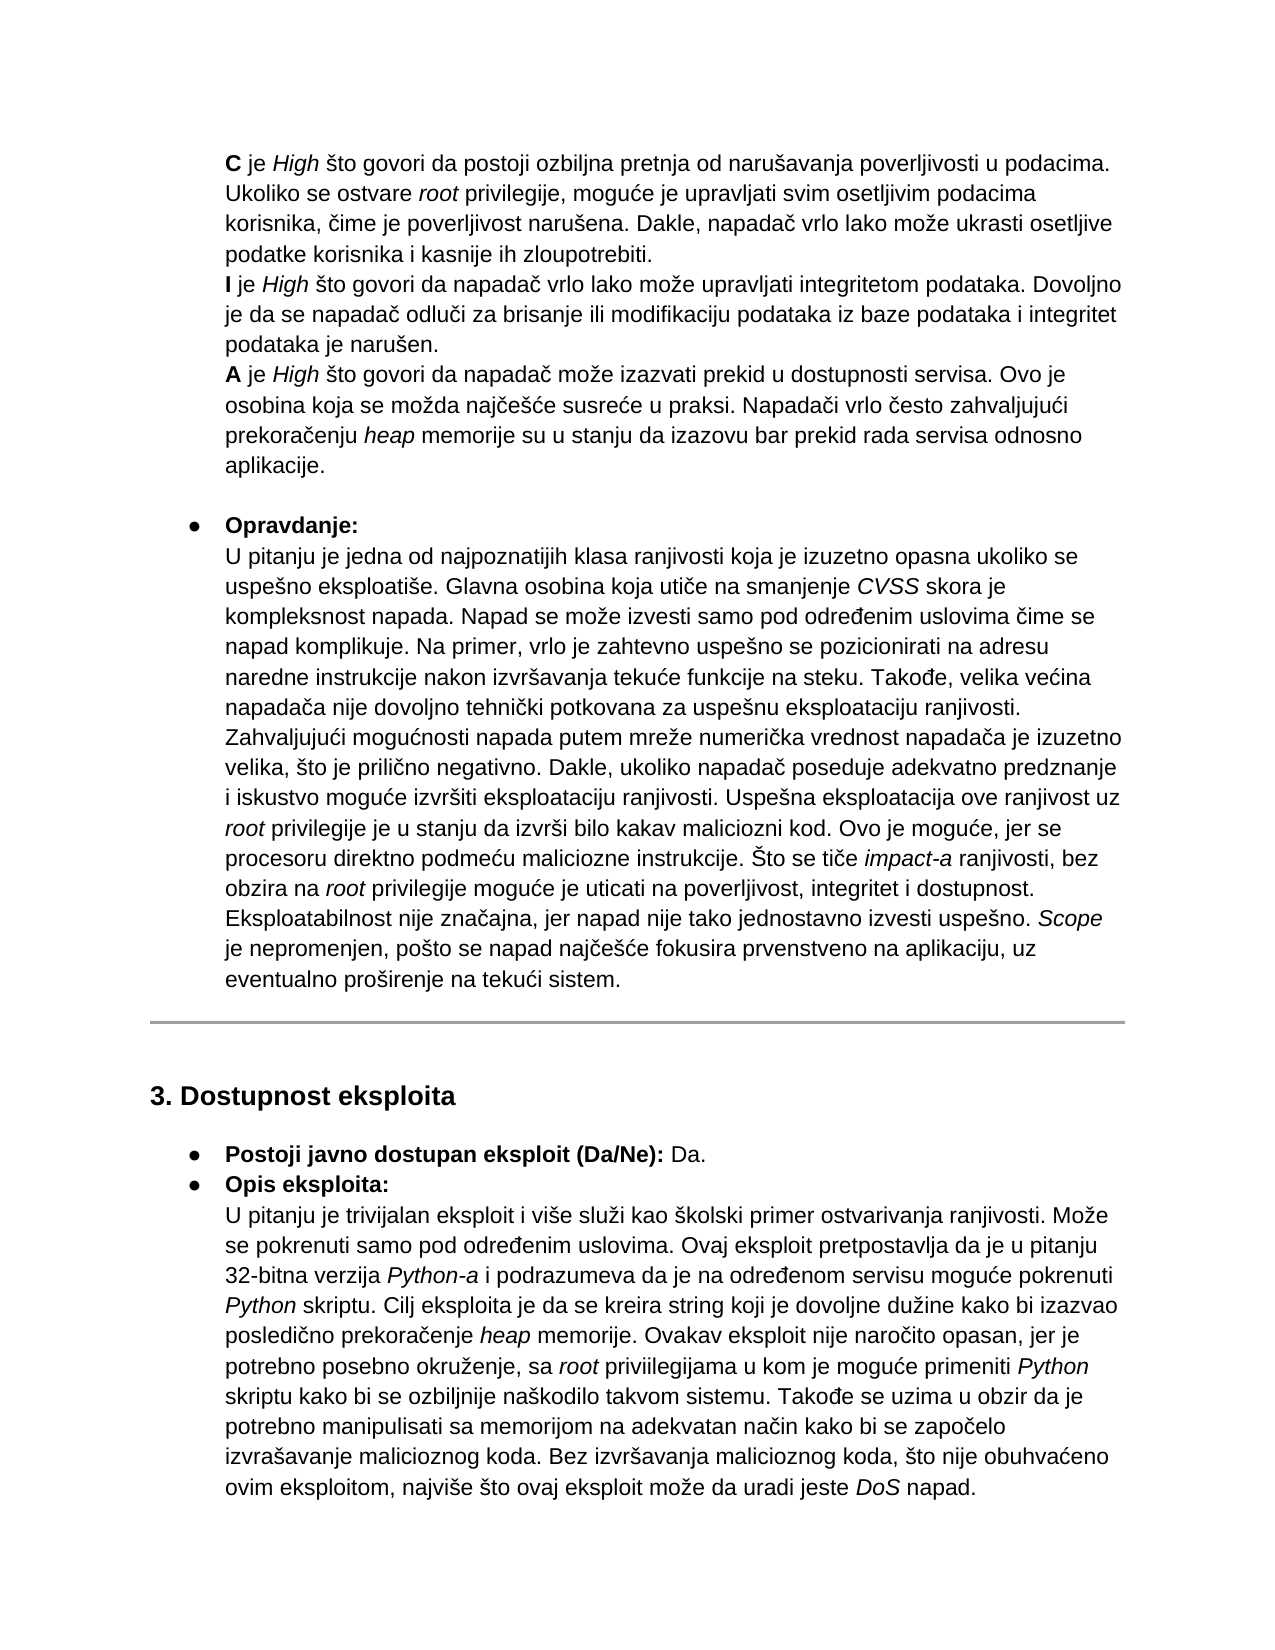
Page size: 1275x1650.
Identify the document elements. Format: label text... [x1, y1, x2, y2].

list Opis eksploita: U pitanju je trivijalan eksploit i više služi kao školski primer ostvarivanja ranjivosti. Može se pokrenuti samo pod određenim uslovima. Ovaj eksploit pretpostavlja da je u pitanju 32-bitna verzija Python-a i podrazumeva da je na određenom servisu moguće pokrenuti Python skriptu. Cilj eksploita je da se kreira string koji je dovoljne dužine kako bi izazvao posledično prekoračenje heap memorije. Ovakav eksploit nije naročito opasan, jer je potrebno posebno okruženje, sa root priviilegijama u kom je moguće primeniti Python skriptu kako bi se ozbiljnije naškodilo takvom sistemu. Takođe se uzima u obzir da je potrebno manipulisati sa memorijom na adekvatan način kako bi se započelo izvrašavanje malicioznog koda. Bez izvršavanja malicioznog koda, što nije obuhvaćeno ovim eksploitom, najviše što ovaj eksploit može da uradi jeste DoS napad. [187, 1171, 1125, 1500]
list Opravdanje: U pitanju je jedna od najpoznatijih klasa ranjivosti koja je izuzetno opasna ukoliko se uspešno eksploatiše. Glavna osobina koja utiče na smanjenje CVSS skora je kompleksnost napada. Napad se može izvesti samo pod određenim uslovima čime se napad komplikuje. Na primer, vrlo je zahtevno uspešno se pozicionirati na adresu naredne instrukcije nakon izvršavanja tekuće funkcije na steku. Takođe, velika većina napadača nije dovoljno tehnički potkovana za uspešnu eksploataciju ranjivosti. Zahvaljujući mogućnosti napada putem mreže numerička vrednost napadača je izuzetno velika, što je prilično negativno. Dakle, ukoliko napadač poseduje adekvatno predznanje i iskustvo moguće izvršiti eksploataciju ranjivosti. Uspešna eksploatacija ove ranjivost uz root privilegije je u stanju da izvrši bilo kakav maliciozni kod. Ovo je moguće, jer se procesoru direktno podmeću maliciozne instrukcije. Što se tiče impact-a ranjivosti, bez obzira na root privilegije moguće je uticati na poverljivost, integritet i dostupnost. Eksploatabilnost nije značajna, jer napad nije tako jednostavno izvesti uspešno. Scope je nepromenjen, pošto se napad najčešće fokusira prvenstveno na aplikaciju, uz eventualno proširenje na tekući sistem. [187, 512, 1125, 992]
subtitle 3. Dostupnost eksploita [150, 1080, 1125, 1111]
list Postoji javno dostupan eksploit (Da/Ne): Da. [187, 1141, 1125, 1167]
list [187, 150, 1125, 509]
